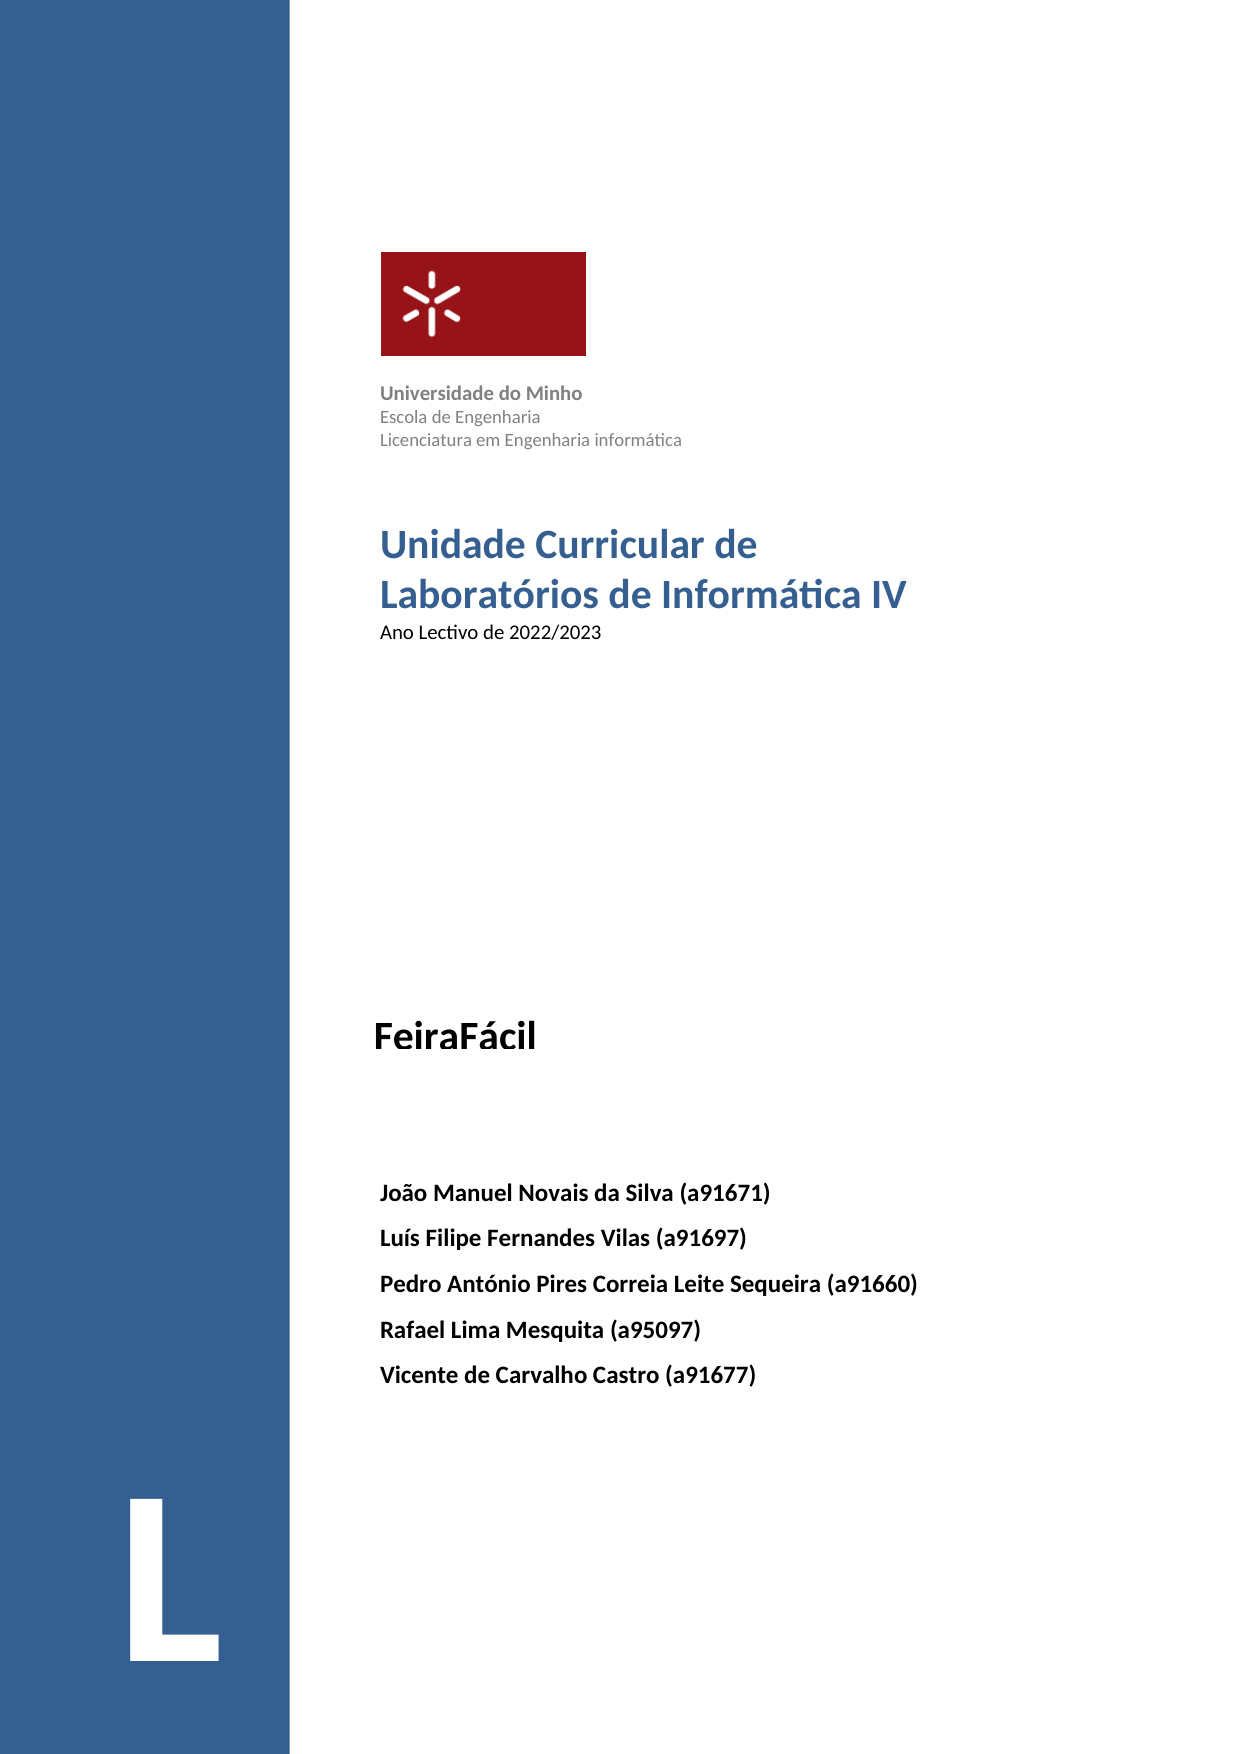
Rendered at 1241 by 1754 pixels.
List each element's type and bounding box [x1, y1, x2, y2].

picture [380, 252, 586, 356]
